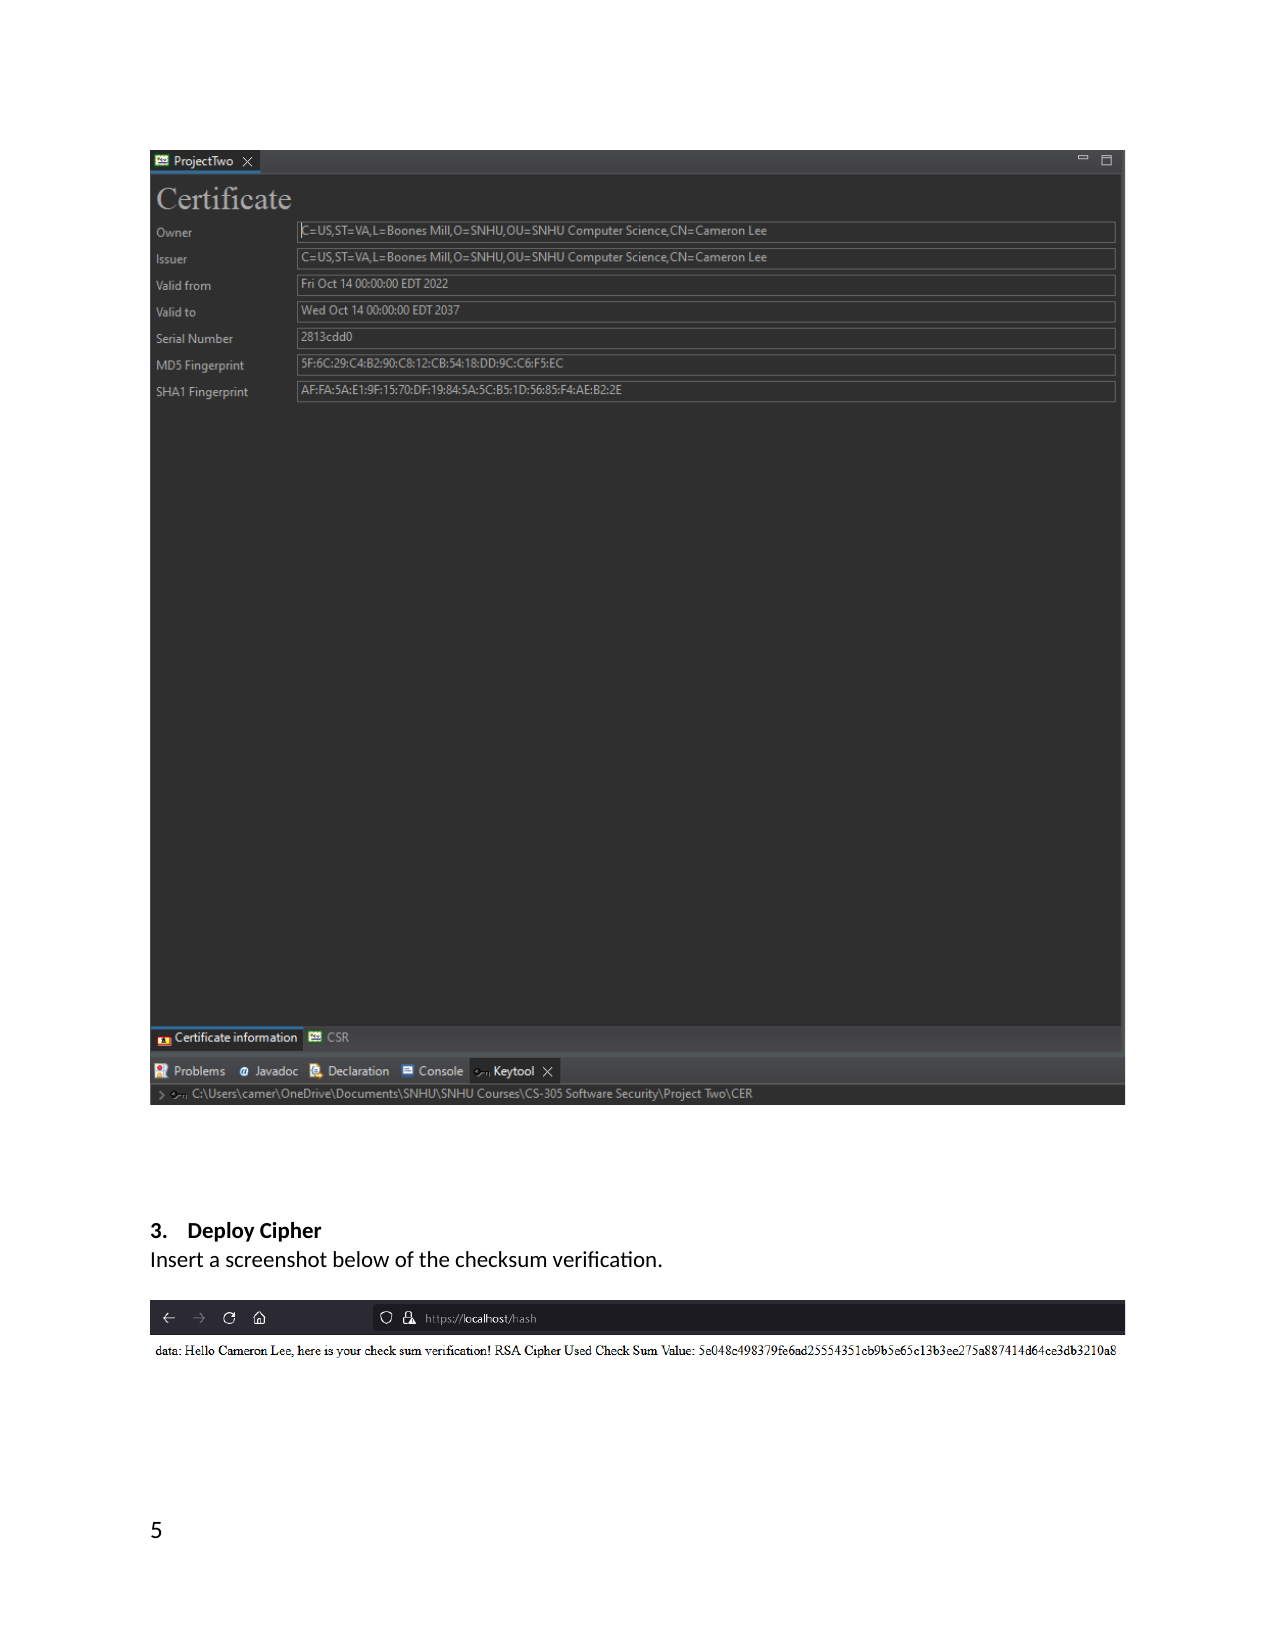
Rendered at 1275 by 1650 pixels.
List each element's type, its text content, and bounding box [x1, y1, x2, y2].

text Insert a screenshot below of the checksum verification. [150, 1245, 1125, 1273]
picture [150, 1300, 1125, 1363]
subtitle Deploy Cipher [150, 1217, 1125, 1245]
picture [150, 150, 1125, 1105]
